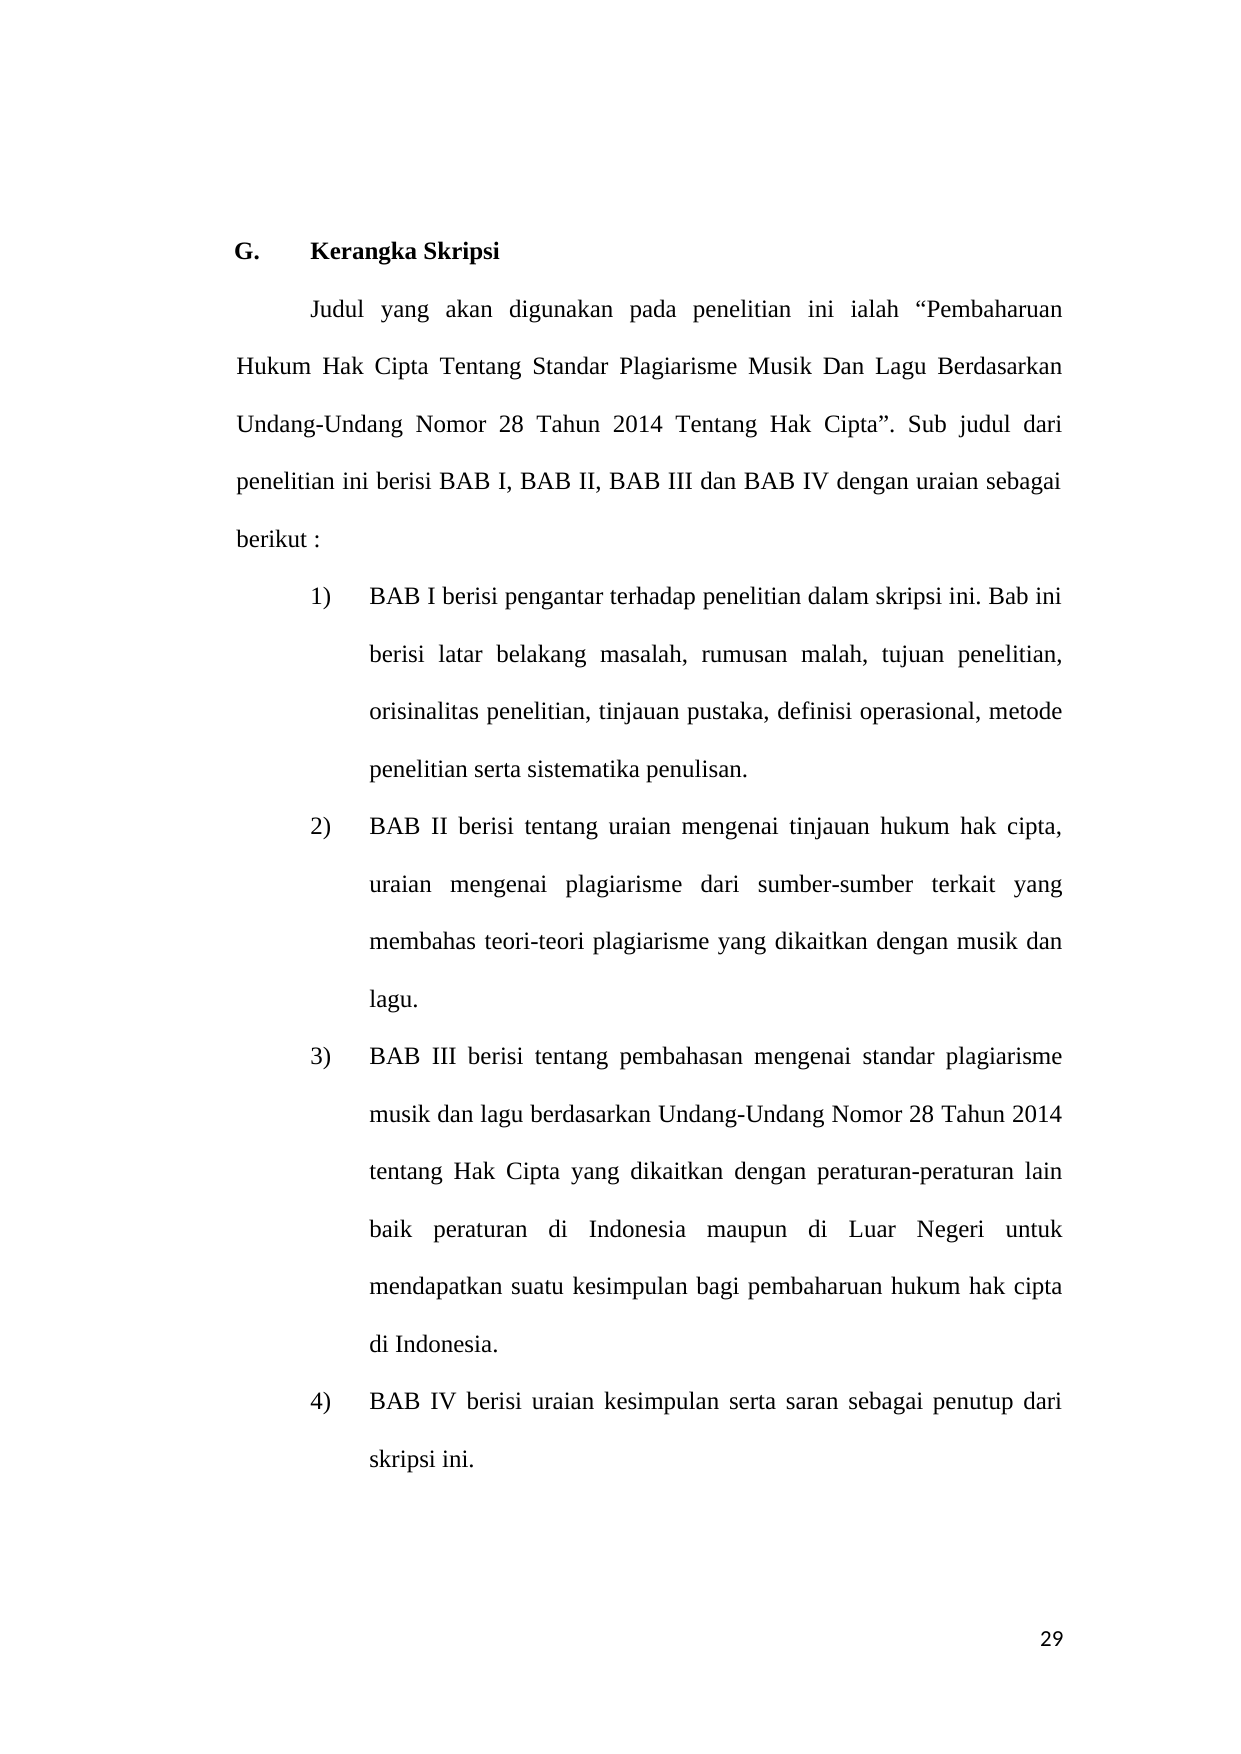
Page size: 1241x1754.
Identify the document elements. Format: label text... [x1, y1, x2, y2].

list Judul yang akan digunakan pada penelitian ini ialah “Pembaharuan Hukum Hak Cipta Tentang Standar Plagiarisme Musik Dan Lagu Berdasarkan Undang-Undang Nomor 28 Tahun 2014 Tentang Hak Cipta”. Sub judul dari penelitian ini berisi BAB I, BAB II, BAB III dan BAB IV dengan uraian sebagai berikut : [236, 294, 1063, 552]
list BAB III berisi tentang pembahasan mengenai standar plagiarisme musik dan lagu berdasarkan Undang-Undang Nomor 28 Tahun 2014 tentang Hak Cipta yang dikaitkan dengan peraturan-peraturan lain baik peraturan di Indonesia maupun di Luar Negeri untuk mendapatkan suatu kesimpulan bagi pembaharuan hukum hak cipta di Indonesia. [310, 1041, 1063, 1357]
list BAB IV berisi uraian kesimpulan serta saran sebagai penutup dari skripsi ini. [310, 1386, 1063, 1472]
subtitle Kerangka Skripsi [234, 236, 1063, 265]
list BAB I berisi pengantar terhadap penelitian dalam skripsi ini. Bab ini berisi latar belakang masalah, rumusan malah, tujuan penelitian, orisinalitas penelitian, tinjauan pustaka, definisi operasional, metode penelitian serta sistematika penulisan. [310, 581, 1063, 782]
list BAB II berisi tentang uraian mengenai tinjauan hukum hak cipta, uraian mengenai plagiarisme dari sumber-sumber terkait yang membahas teori-teori plagiarisme yang dikaitkan dengan musik dan lagu. [310, 811, 1063, 1012]
